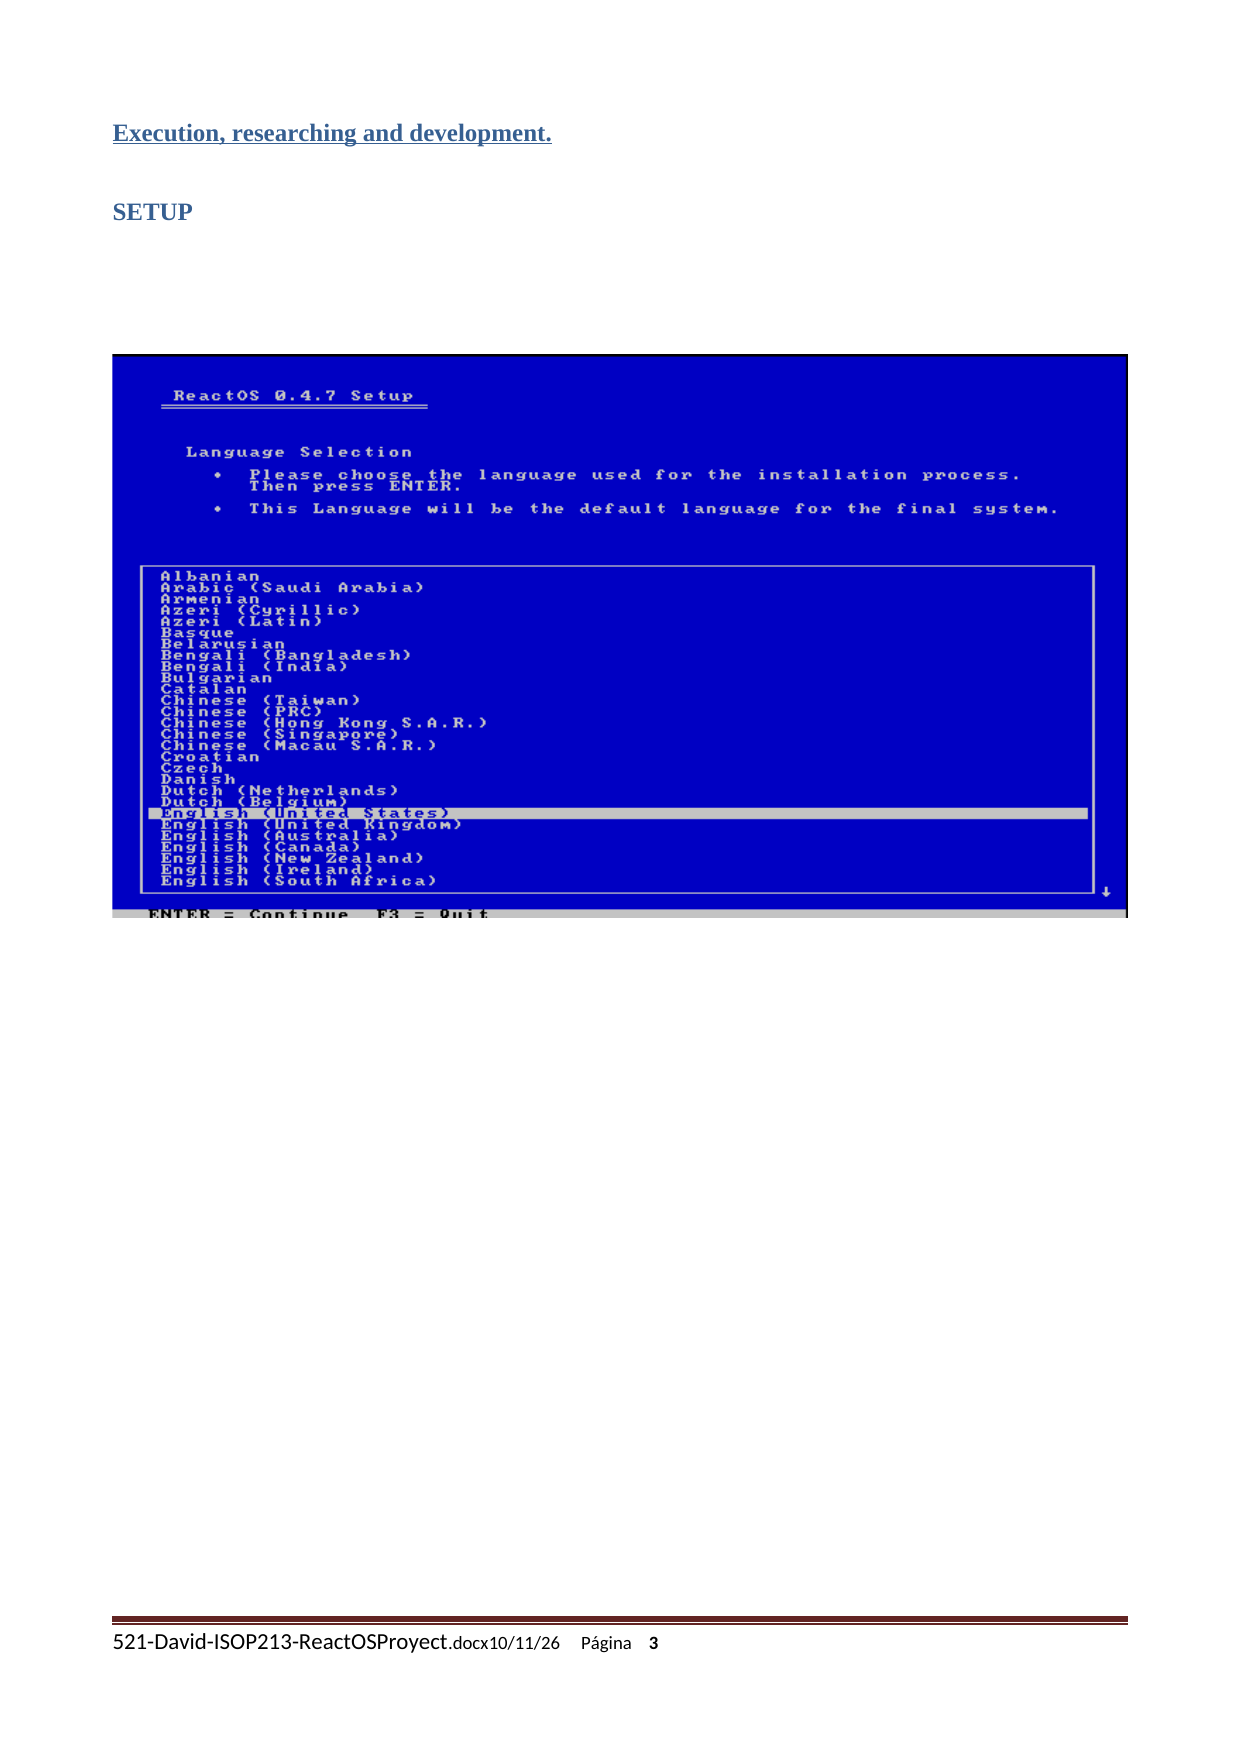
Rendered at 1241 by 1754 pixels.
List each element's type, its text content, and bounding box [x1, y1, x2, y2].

picture [112, 354, 1128, 918]
subtitle Execution, researching and development. [112, 118, 1128, 147]
subtitle SETUP [112, 197, 1128, 226]
